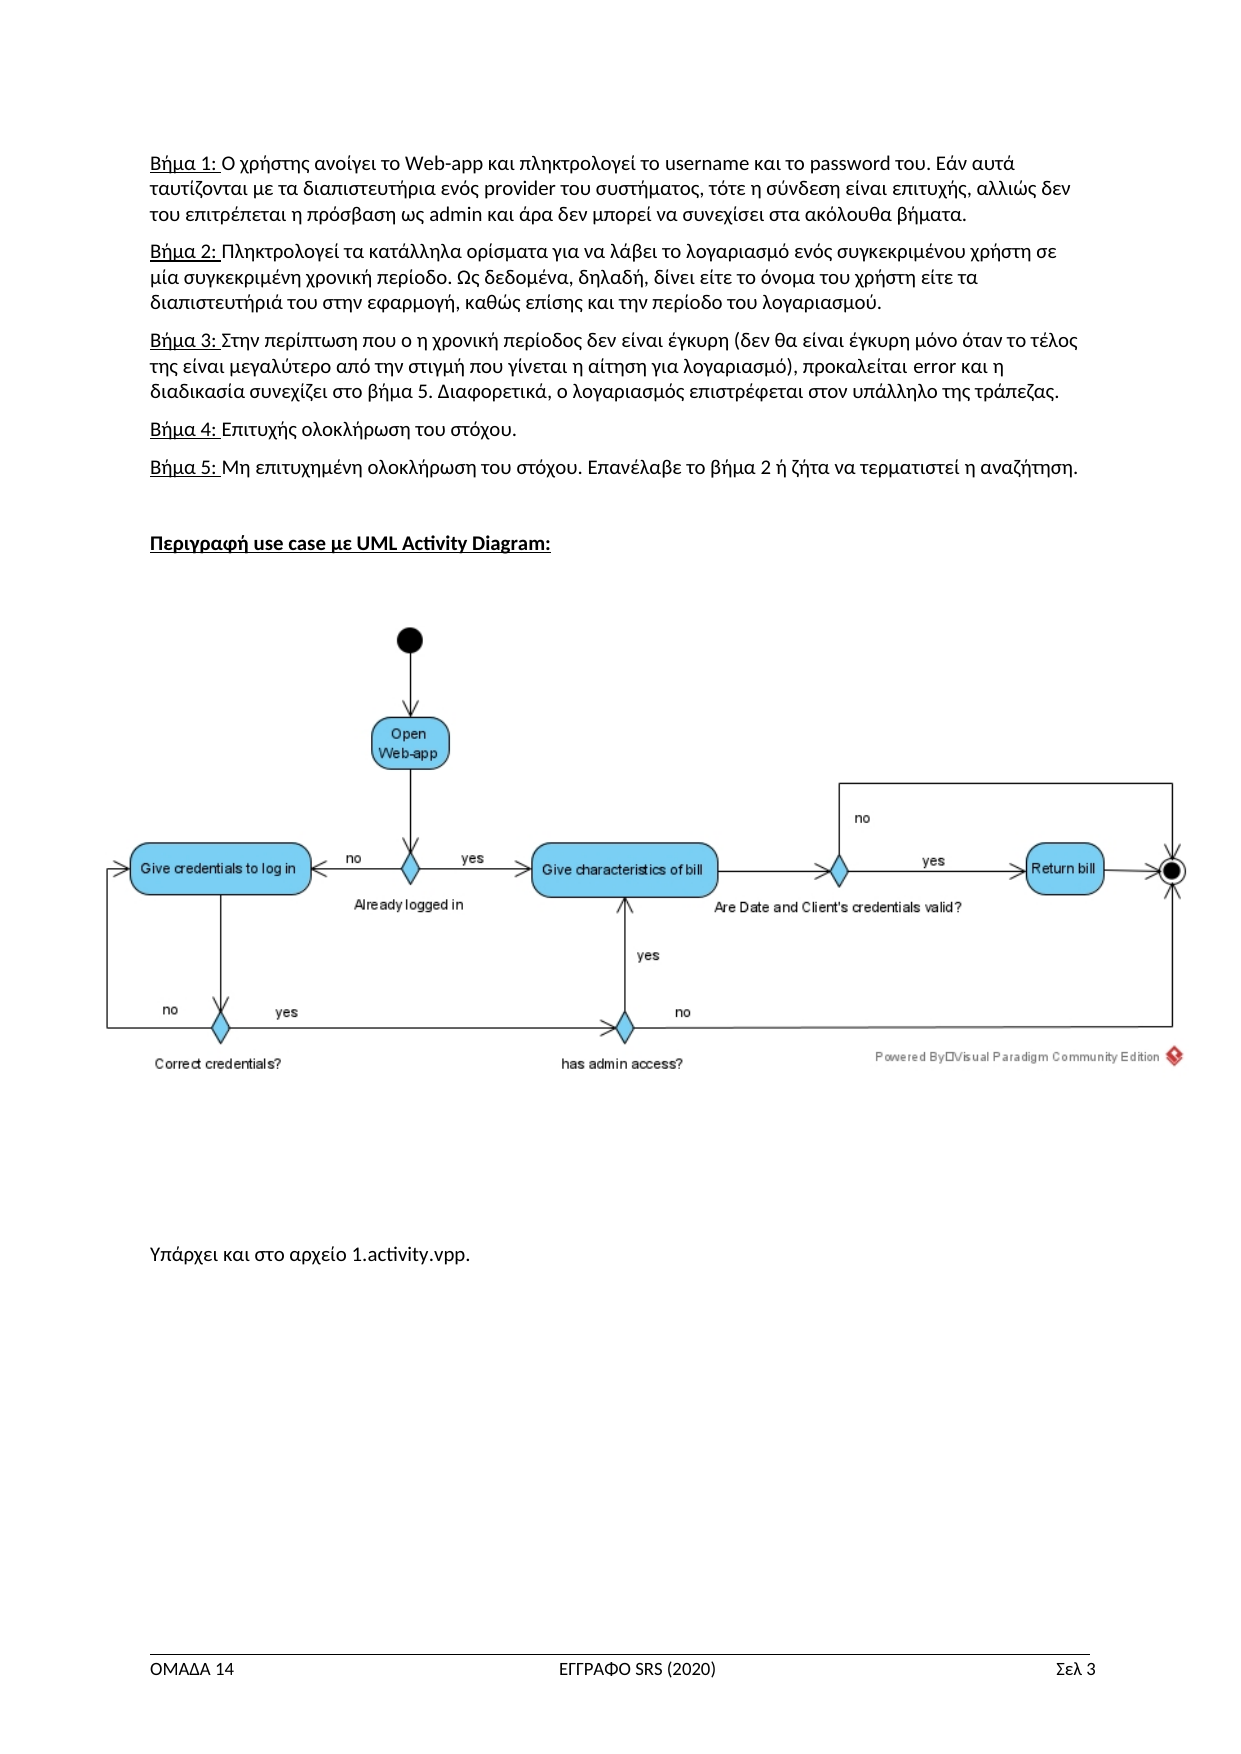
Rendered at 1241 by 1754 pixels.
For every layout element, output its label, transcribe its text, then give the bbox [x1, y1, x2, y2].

picture [104, 626, 1189, 1078]
text Περιγραφή use case με UML Activity Diagram: [150, 530, 1090, 555]
text Βήμα 5: Μη επιτυχημένη ολοκλήρωση του στόχου. Επανέλαβε το βήμα 2 ή ζήτα να τερματιστεί η αναζήτηση. [150, 454, 1090, 479]
text Βήμα 3: Στην περίπτωση που ο η χρονική περίοδος δεν είναι έγκυρη (δεν θα είναι έγκυρη μόνο όταν το τέλος της είναι μεγαλύτερο από την στιγμή που γίνεται η αίτηση για λογαριασμό), προκαλείται error και η διαδικασία συνεχίζει στο βήμα 5. Διαφορετικά, ο λογαριασμός επιστρέφεται στον υπάλληλο της τράπεζας. [150, 327, 1090, 404]
text Βήμα 2: Πληκτρολογεί τα κατάλληλα ορίσματα για να λάβει το λογαριασμό ενός συγκεκριμένου χρήστη σε μία συγκεκριμένη χρονική περίοδο. Ως δεδομένα, δηλαδή, δίνει είτε το όνομα του χρήστη είτε τα διαπιστευτήριά του στην εφαρμογή, καθώς επίσης και την περίοδο του λογαριασμού. [150, 239, 1090, 315]
text Υπάρχει και στο αρχείο 1.activity.vpp. [150, 1241, 1090, 1267]
text Βήμα 1: Ο χρήστης ανοίγει το Web-app και πληκτρολογεί το username και το password του. Εάν αυτά ταυτίζονται με τα διαπιστευτήρια ενός provider του συστήματος, τότε η σύνδεση είναι επιτυχής, αλλιώς δεν του επιτρέπεται η πρόσβαση ως admin και άρα δεν μπορεί να συνεχίσει στα ακόλουθα βήματα. [150, 150, 1090, 226]
text Βήμα 4: Επιτυχής ολοκλήρωση του στόχου. [150, 416, 1090, 442]
